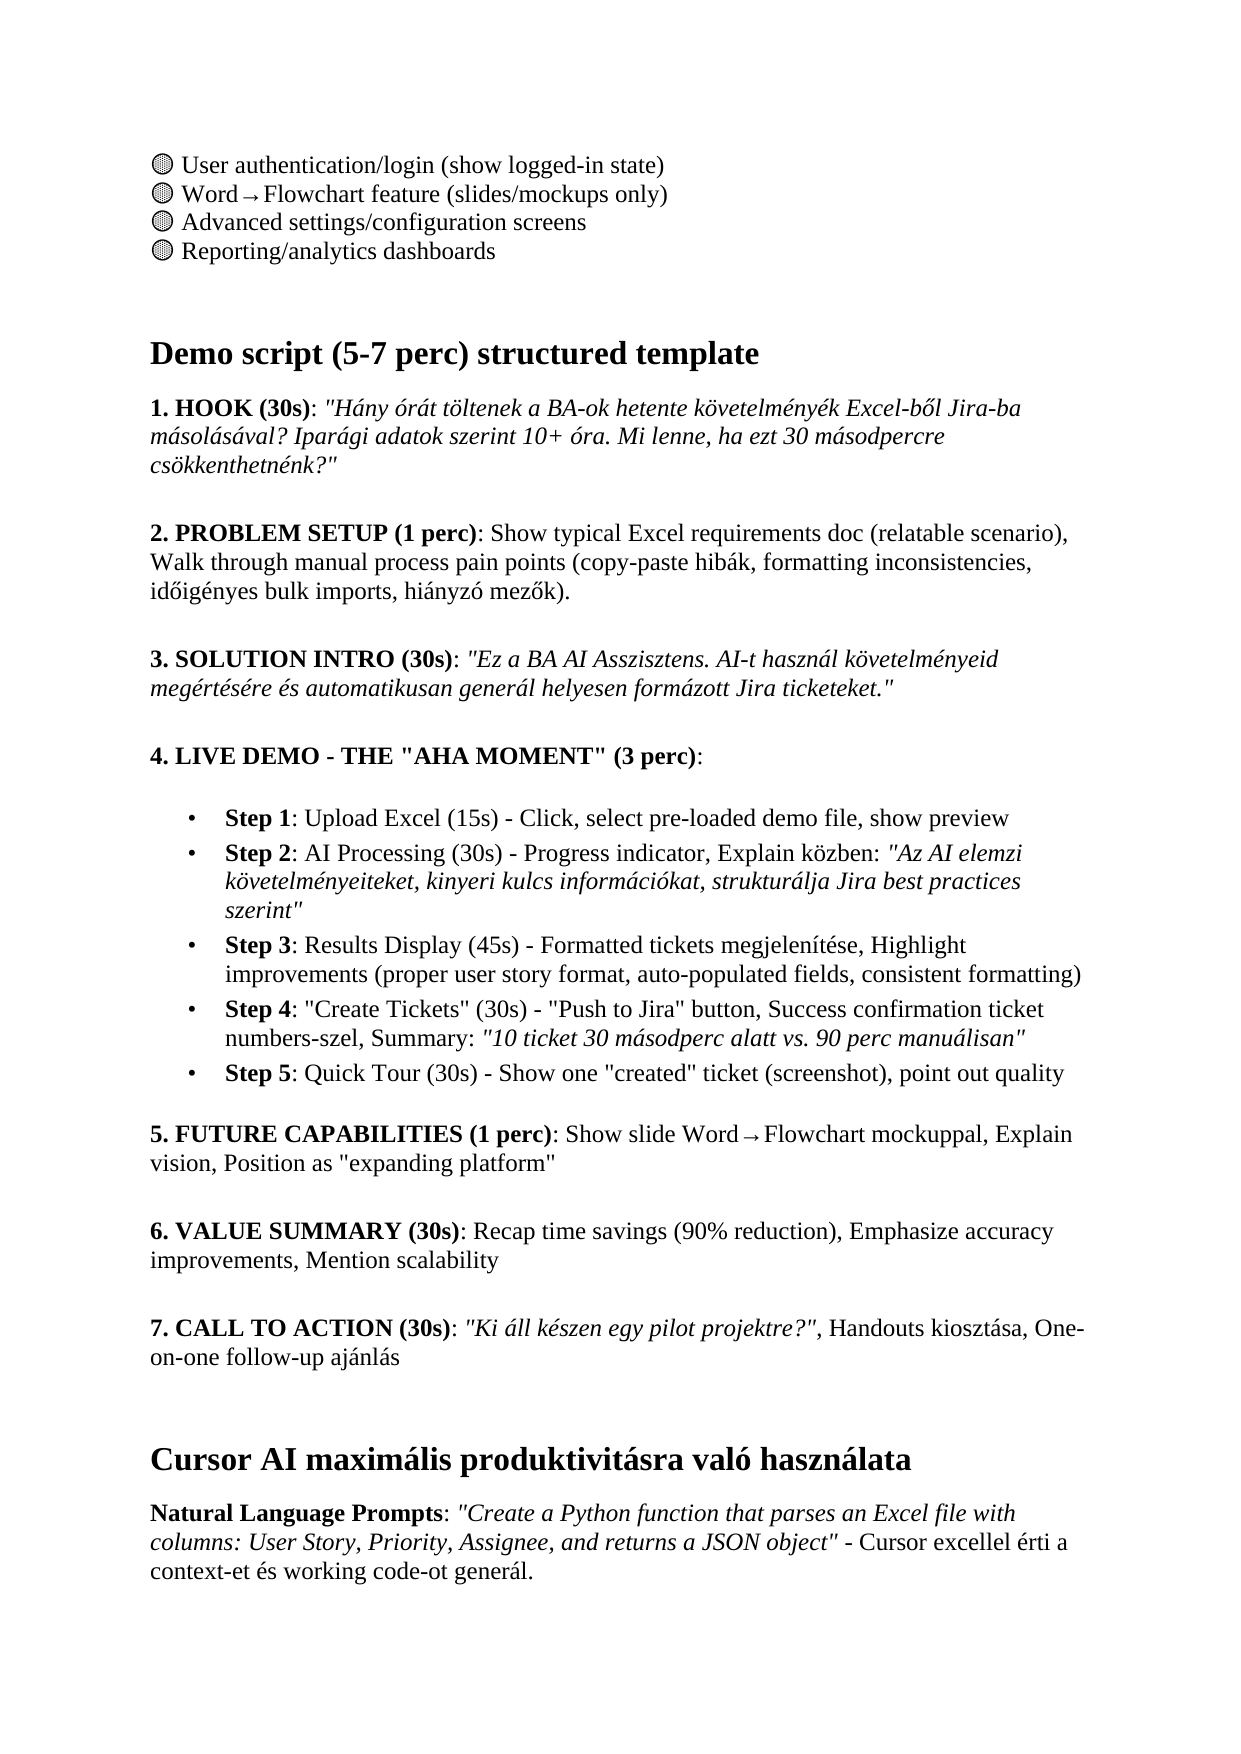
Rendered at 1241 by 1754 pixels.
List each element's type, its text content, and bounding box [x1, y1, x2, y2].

subtitle Cursor AI maximális produktivitásra való használata [150, 1439, 1090, 1478]
list Step 3: Results Display (45s) - Formatted tickets megjelenítése, Highlight improvements (proper user story format, auto-populated fields, consistent formatting) [187, 930, 1090, 988]
text 2. PROBLEM SETUP (1 perc): Show typical Excel requirements doc (relatable scenario), Walk through manual process pain points (copy-paste hibák, formatting inconsistencies, időigényes bulk imports, hiányzó mezők). [150, 518, 1090, 604]
list Step 1: Upload Excel (15s) - Click, select pre-loaded demo file, show preview [187, 803, 1090, 831]
subtitle Demo script (5-7 perc) structured template [150, 333, 1090, 372]
text 1. HOOK (30s): "Hány órát töltenek a BA-ok hetente követelményék Excel-ből Jira-ba másolásával? Iparági adatok szerint 10+ óra. Mi lenne, ha ezt 30 másodpercre csökkenthetnénk?" [150, 393, 1090, 479]
text 7. CALL TO ACTION (30s): "Ki áll készen egy pilot projektre?", Handouts kiosztása, One-on-one follow-up ajánlás [150, 1313, 1090, 1371]
text 4. LIVE DEMO - THE "AHA MOMENT" (3 perc): [150, 741, 1090, 769]
text Natural Language Prompts: "Create a Python function that parses an Excel file with columns: User Story, Priority, Assignee, and returns a JSON object" - Cursor excellel érti a context-et és working code-ot generál. [150, 1498, 1090, 1585]
list Step 2: AI Processing (30s) - Progress indicator, Explain közben: "Az AI elemzi követelményeiteket, kinyeri kulcs információkat, strukturálja Jira best practices szerint" [187, 838, 1090, 924]
text 6. VALUE SUMMARY (30s): Recap time savings (90% reduction), Emphasize accuracy improvements, Mention scalability [150, 1216, 1090, 1274]
text 3. SOLUTION INTRO (30s): "Ez a BA AI Asszisztens. AI-t használ követelményeid megértésére és automatikusan generál helyesen formázott Jira ticketeket." [150, 644, 1090, 701]
list Step 4: "Create Tickets" (30s) - "Push to Jira" button, Success confirmation ticket numbers-szel, Summary: "10 ticket 30 másodperc alatt vs. 90 perc manuálisan" [187, 994, 1090, 1051]
text 5. FUTURE CAPABILITIES (1 perc): Show slide Word→Flowchart mockuppal, Explain vision, Position as "expanding platform" [150, 1119, 1090, 1177]
list Step 5: Quick Tour (30s) - Show one "created" ticket (screenshot), point out quality [187, 1058, 1090, 1086]
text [150, 150, 1090, 265]
